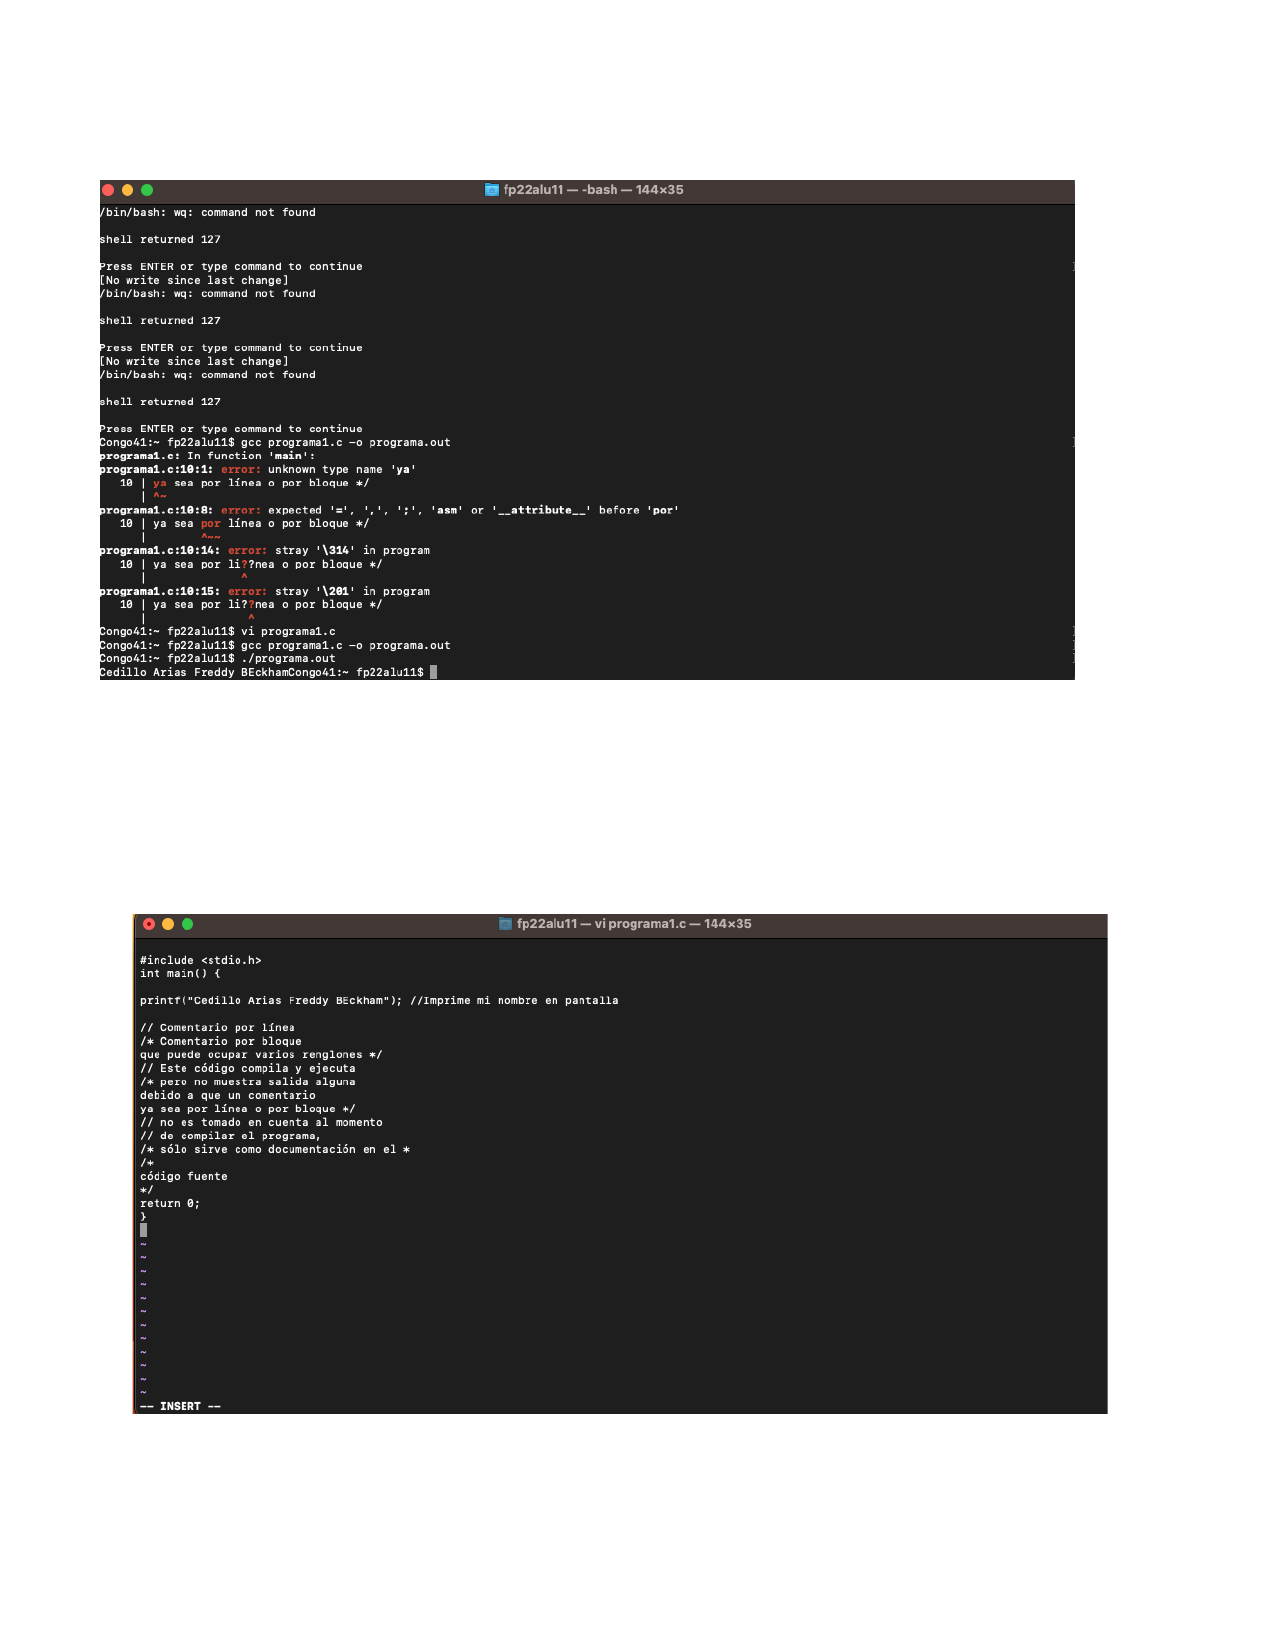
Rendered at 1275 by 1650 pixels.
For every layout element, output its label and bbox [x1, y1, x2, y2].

picture [100, 180, 1075, 680]
picture [132, 914, 1108, 1414]
